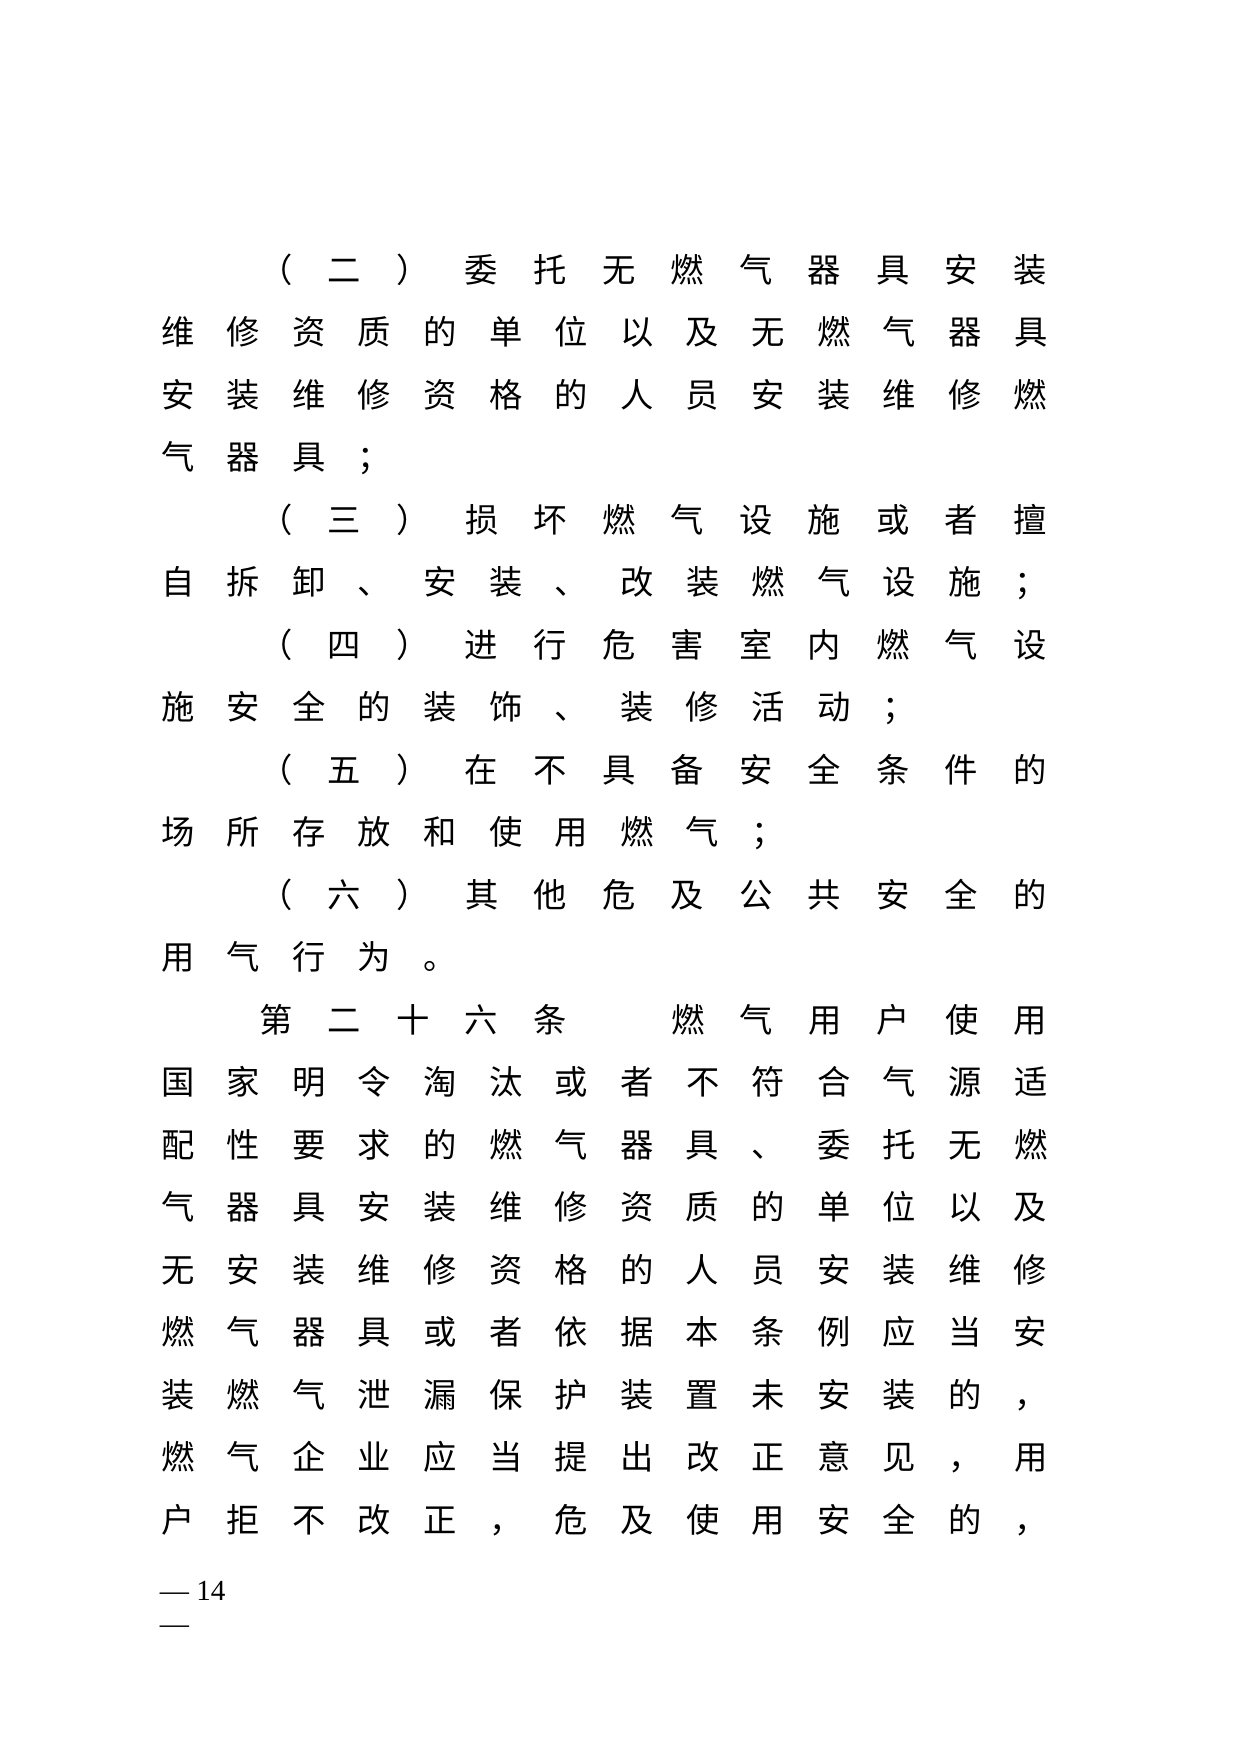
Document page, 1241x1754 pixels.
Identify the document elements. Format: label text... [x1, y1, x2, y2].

text （三）损坏燃气设施或者擅自拆卸、安装、改装燃气设施； [161, 486, 1079, 611]
text （四）进行危害室内燃气设施安全的装饰、装修活动； [161, 611, 1079, 736]
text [161, 986, 1079, 1549]
text （五）在不具备安全条件的场所存放和使用燃气； [161, 736, 1079, 861]
text （六）其他危及公共安全的用气行为。 [161, 861, 1079, 986]
text （二）委托无燃气器具安装维修资质的单位以及无燃气器具安装维修资格的人员安装维修燃气器具； [161, 236, 1079, 486]
